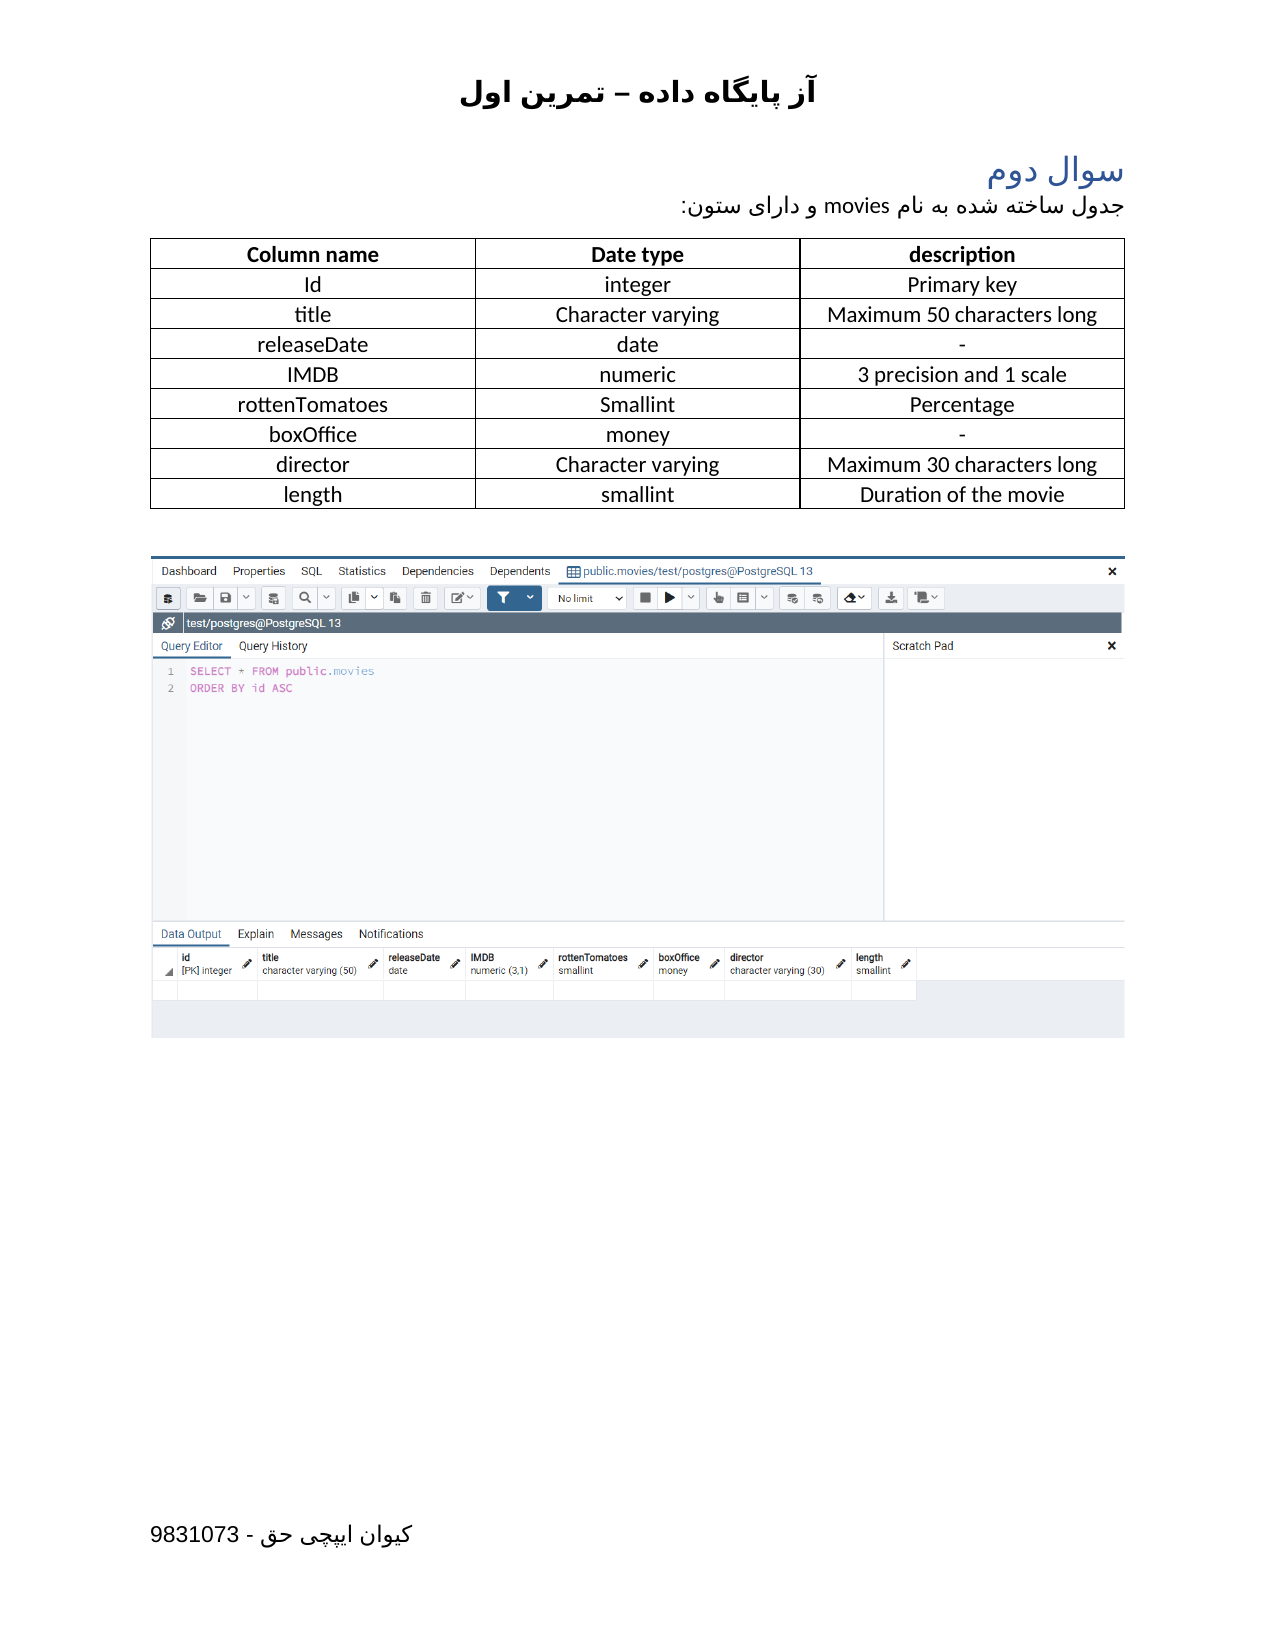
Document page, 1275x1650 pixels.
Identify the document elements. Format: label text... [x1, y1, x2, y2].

table_cell smallint [476, 479, 799, 508]
table_cell - [801, 329, 1124, 358]
table_header Date type [476, 239, 799, 268]
table_header Column name [151, 239, 475, 268]
table_cell director [151, 449, 475, 478]
table_cell Duration of the movie [801, 479, 1124, 508]
table_cell boxOffice [151, 419, 475, 448]
table_header description [801, 239, 1124, 268]
table_cell Smallint [476, 389, 799, 418]
table_cell - [801, 419, 1124, 448]
table_cell Percentage [801, 389, 1124, 418]
subtitle سوال دوم [150, 150, 1125, 188]
table_cell length [151, 479, 475, 508]
table_cell date [476, 329, 799, 358]
table_cell Character varying [476, 299, 799, 328]
table_cell Id [151, 269, 475, 298]
table_cell Character varying [476, 449, 799, 478]
table_cell 3 precision and 1 scale [801, 359, 1124, 388]
table_cell Primary key [801, 269, 1124, 298]
table_cell money [476, 419, 799, 448]
table_cell IMDB [151, 359, 475, 388]
table_cell Maximum 30 characters long [801, 449, 1124, 478]
table_cell title [151, 299, 475, 328]
table_cell releaseDate [151, 329, 475, 358]
table_cell rottenTomatoes [151, 389, 475, 418]
table_cell numeric [476, 359, 799, 388]
picture [151, 556, 1125, 1038]
text جدول ساخته شده به نام movies و دارای ستون: [150, 191, 1125, 219]
table_cell integer [476, 269, 799, 298]
table_cell Maximum 50 characters long [801, 299, 1124, 328]
